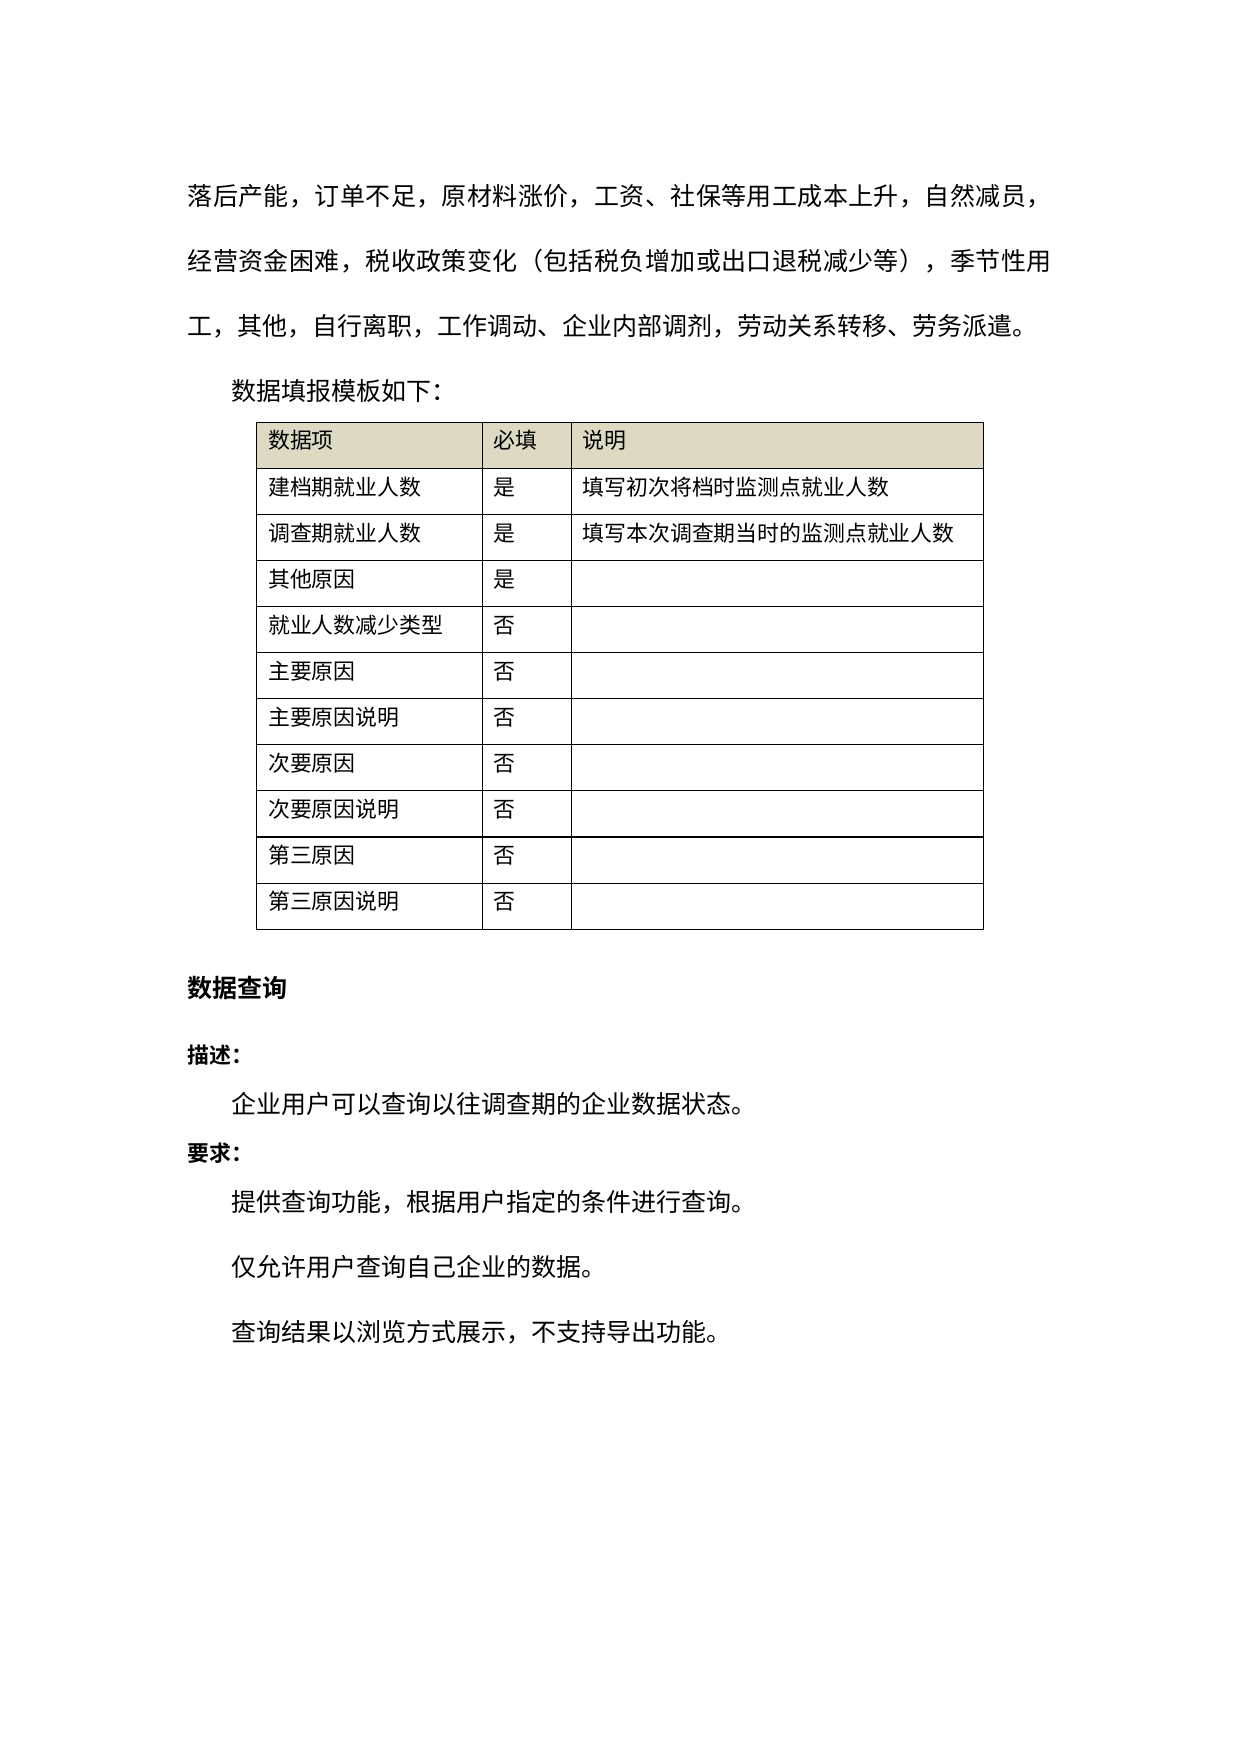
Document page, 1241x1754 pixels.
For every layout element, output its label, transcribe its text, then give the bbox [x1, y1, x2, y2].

table_header 说明 [572, 423, 983, 468]
table_cell [572, 791, 983, 836]
subtitle 数据查询 [187, 954, 1053, 1019]
table_cell [572, 884, 983, 928]
table_cell 是 [483, 469, 571, 514]
table_header 数据项 [257, 423, 482, 468]
table_cell [572, 745, 983, 790]
table_cell 填写本次调查期当时的监测点就业人数 [572, 515, 983, 560]
table_cell 否 [483, 607, 571, 652]
table_cell 第三原因说明 [257, 884, 482, 928]
text 数据填报模板如下： [187, 357, 1053, 422]
table_cell 否 [483, 838, 571, 882]
table_cell [572, 607, 983, 652]
table_cell 次要原因 [257, 745, 482, 790]
table_cell 否 [483, 791, 571, 836]
table_cell 次要原因说明 [257, 791, 482, 836]
text 描述： [187, 1038, 1053, 1070]
table_cell 其他原因 [257, 561, 482, 606]
text 提供查询功能，根据用户指定的条件进行查询。 [187, 1168, 1053, 1233]
table_cell 填写初次将档时监测点就业人数 [572, 469, 983, 514]
table_cell 是 [483, 561, 571, 606]
table_cell 否 [483, 699, 571, 744]
table_cell 否 [483, 653, 571, 698]
table_cell 主要原因说明 [257, 699, 482, 744]
table_cell [572, 653, 983, 698]
table_header 必填 [483, 423, 571, 468]
table_cell 主要原因 [257, 653, 482, 698]
table_cell 就业人数减少类型 [257, 607, 482, 652]
table_cell 是 [483, 515, 571, 560]
text 企业用户可以查询以往调查期的企业数据状态。 [187, 1070, 1053, 1135]
text 就业人数减少原因包括：产业结构调整，重大技术改革，节能减排、淘汰落后产能，订单不足，原材料涨价，工资、社保等用工成本上升，自然减员，经营资金困难，税收政策变化（包括税负增加或出口退税减少等），季节性用工，其他，自行离职，工作调动、企业内部调剂，劳动关系转移、劳务派遣。 [187, 162, 1053, 357]
table_cell 建档期就业人数 [257, 469, 482, 514]
table_cell 否 [483, 745, 571, 790]
table_cell 第三原因 [257, 838, 482, 882]
table_cell [572, 838, 983, 882]
table_cell [572, 699, 983, 744]
table_cell 调查期就业人数 [257, 515, 482, 560]
text 查询结果以浏览方式展示，不支持导出功能。 [187, 1298, 1053, 1363]
table_cell 否 [483, 884, 571, 928]
text 仅允许用户查询自己企业的数据。 [187, 1233, 1053, 1298]
table_cell [572, 561, 983, 606]
text 要求： [187, 1135, 1053, 1168]
